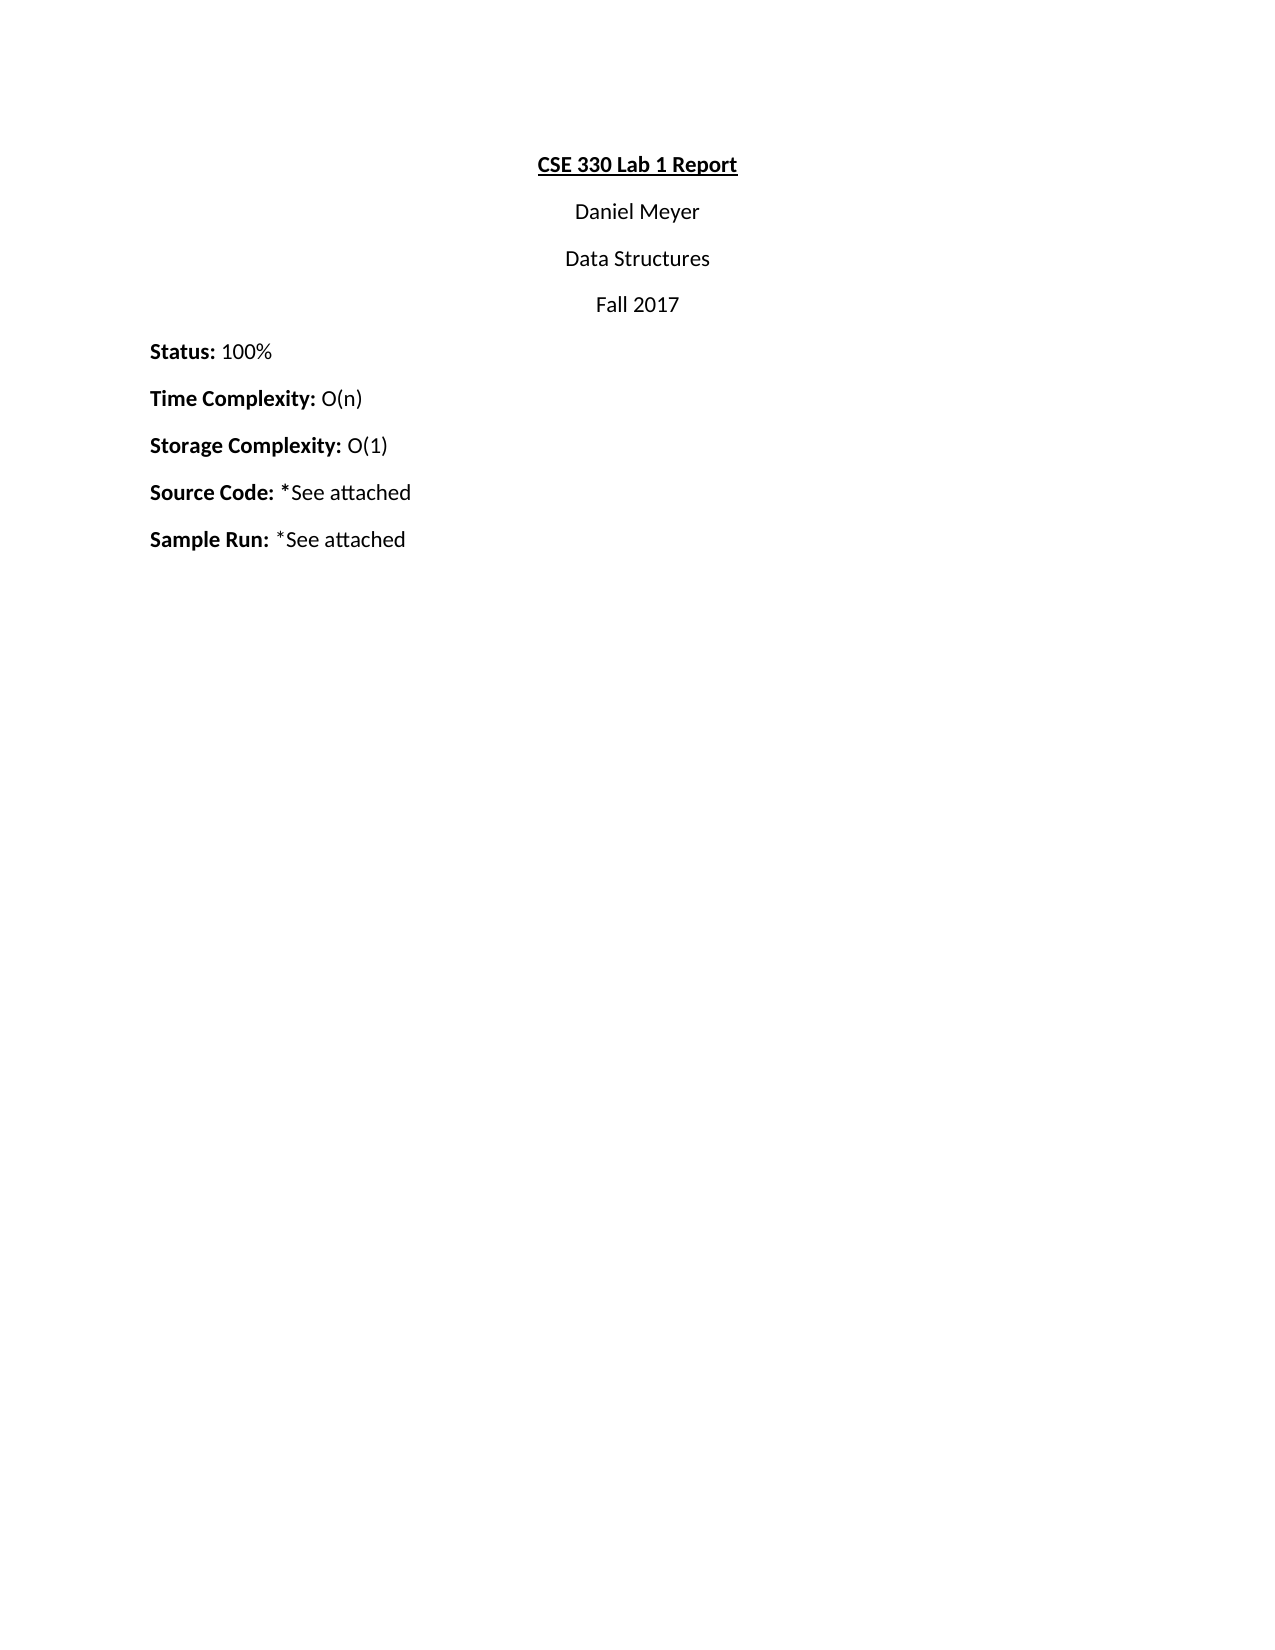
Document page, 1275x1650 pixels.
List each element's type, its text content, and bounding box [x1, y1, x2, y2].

text Sample Run: *See attached [150, 525, 1125, 553]
text Data Structures [150, 244, 1125, 272]
text Fall 2017 [150, 291, 1125, 319]
text CSE 330 Lab 1 Report [150, 150, 1125, 178]
text Daniel Meyer [150, 197, 1125, 225]
text Time Complexity: O(n) [150, 384, 1125, 412]
text Source Code: *See attached [150, 478, 1125, 506]
text Storage Complexity: O(1) [150, 431, 1125, 459]
text Status: 100% [150, 337, 1125, 366]
